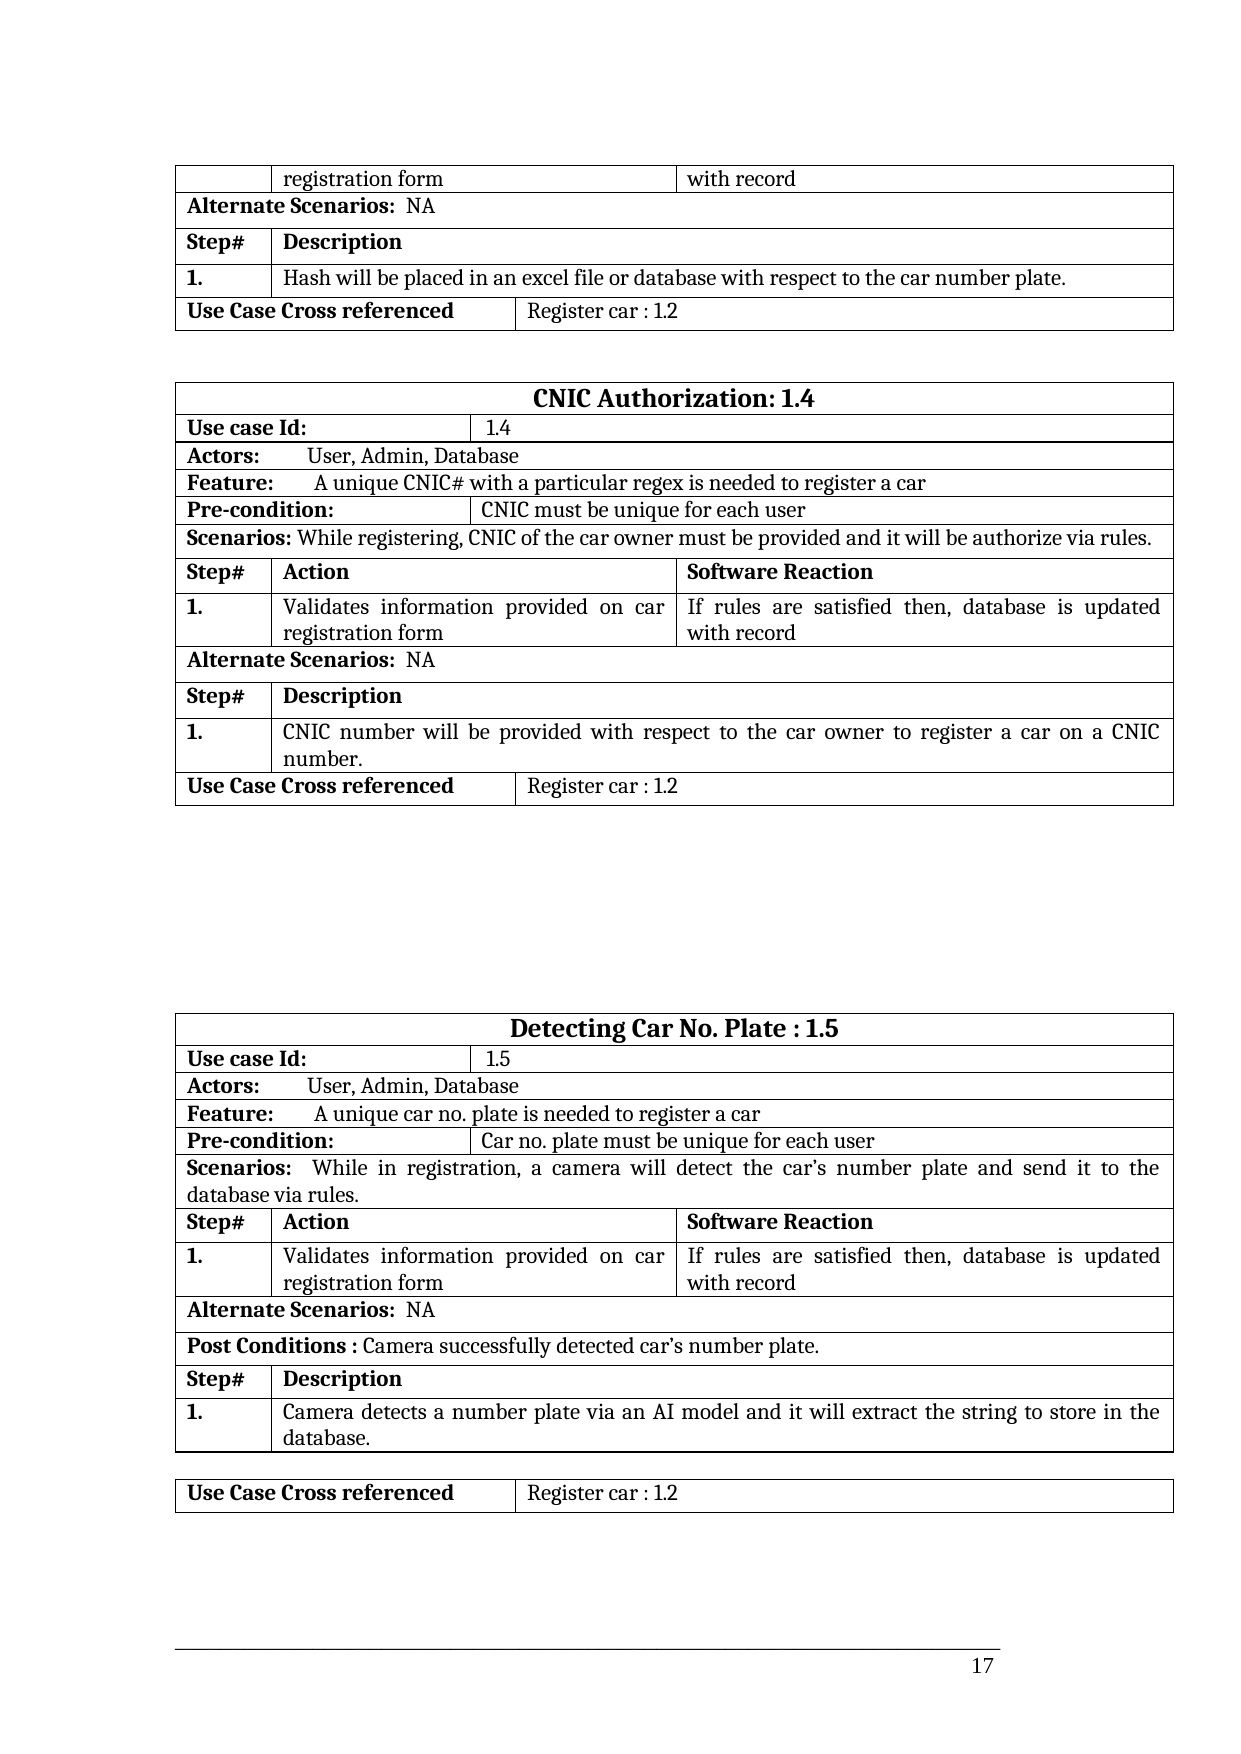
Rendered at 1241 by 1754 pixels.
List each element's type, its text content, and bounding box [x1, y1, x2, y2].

table_cell Step# [176, 1209, 271, 1242]
table_cell Alternate Scenarios: NA [176, 193, 1173, 228]
table_cell Camera detects a number plate via an AI model and it will extract the string to store in the database. [272, 1399, 1173, 1451]
table_cell 1. [176, 1243, 271, 1296]
table_cell 1.4 [471, 415, 1173, 441]
table_cell 1. [176, 265, 271, 297]
table_cell Car no. plate must be unique for each user [471, 1128, 1173, 1154]
table_cell Software Reaction [677, 1209, 1173, 1242]
table_cell Description [272, 1366, 1173, 1398]
table_header Use Case Cross referenced [176, 1480, 515, 1512]
table_cell Validates information provided on car registration form [272, 1243, 676, 1296]
table_header CNIC Authorization: 1.4 [176, 383, 1173, 414]
table_cell 1. [176, 719, 271, 772]
table_cell 1. [176, 166, 271, 192]
table_cell Alternate Scenarios: NA [176, 1297, 1173, 1332]
table_cell Action [272, 1209, 676, 1242]
table_cell Hash will be placed in an excel file or database with respect to the car number plate. [272, 265, 1173, 297]
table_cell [677, 166, 1173, 192]
table_cell CNIC number will be provided with respect to the car owner to register a car on a CNIC number. [272, 719, 1173, 772]
table_cell Step# [176, 683, 271, 718]
table_cell Action [272, 559, 676, 592]
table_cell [272, 166, 676, 192]
table_cell Scenarios: While in registration, a camera will detect the car’s number plate and send it to the database via rules. [176, 1155, 1173, 1208]
table_cell Use case Id: [176, 415, 470, 441]
table_cell Step# [176, 1366, 271, 1398]
table_cell CNIC must be unique for each user [471, 497, 1173, 524]
table_cell Alternate Scenarios: NA [176, 647, 1173, 682]
table_cell 1.5 [471, 1046, 1173, 1072]
table_cell Pre-condition: [176, 1128, 470, 1154]
table_cell Register car : 1.2 [516, 773, 1173, 804]
table_cell Use Case Cross referenced [176, 773, 515, 804]
table_cell If rules are satisfied then, database is updated with record [677, 594, 1173, 646]
table_cell Description [272, 683, 1173, 718]
table_cell Validates information provided on car registration form [272, 594, 676, 646]
table_cell If rules are satisfied then, database is updated with record [677, 1243, 1173, 1296]
table_cell Pre-condition: [176, 497, 470, 524]
table_cell Actors: User, Admin, Database [176, 1073, 1173, 1099]
table_cell Register car : 1.2 [516, 298, 1173, 329]
table_cell Description [272, 229, 1173, 264]
table_cell Software Reaction [677, 559, 1173, 592]
table_cell Feature: A unique CNIC# with a particular regex is needed to register a car [176, 470, 1173, 496]
table_header Register car : 1.2 [516, 1480, 1173, 1512]
table_cell 1. [176, 1399, 271, 1451]
table_cell Step# [176, 559, 271, 592]
table_cell Use case Id: [176, 1046, 470, 1072]
table_header Detecting Car No. Plate : 1.5 [176, 1014, 1173, 1044]
table_cell Use Case Cross referenced [176, 298, 515, 329]
table_cell Post Conditions : Camera successfully detected car’s number plate. [176, 1333, 1173, 1365]
table_cell Scenarios: While registering, CNIC of the car owner must be provided and it will be authorize via rules. [176, 525, 1173, 558]
table_cell Step# [176, 229, 271, 264]
table_cell 1. [176, 594, 271, 646]
table_cell Actors: User, Admin, Database [176, 443, 1173, 469]
table_cell Feature: A unique car no. plate is needed to register a car [176, 1100, 1173, 1127]
